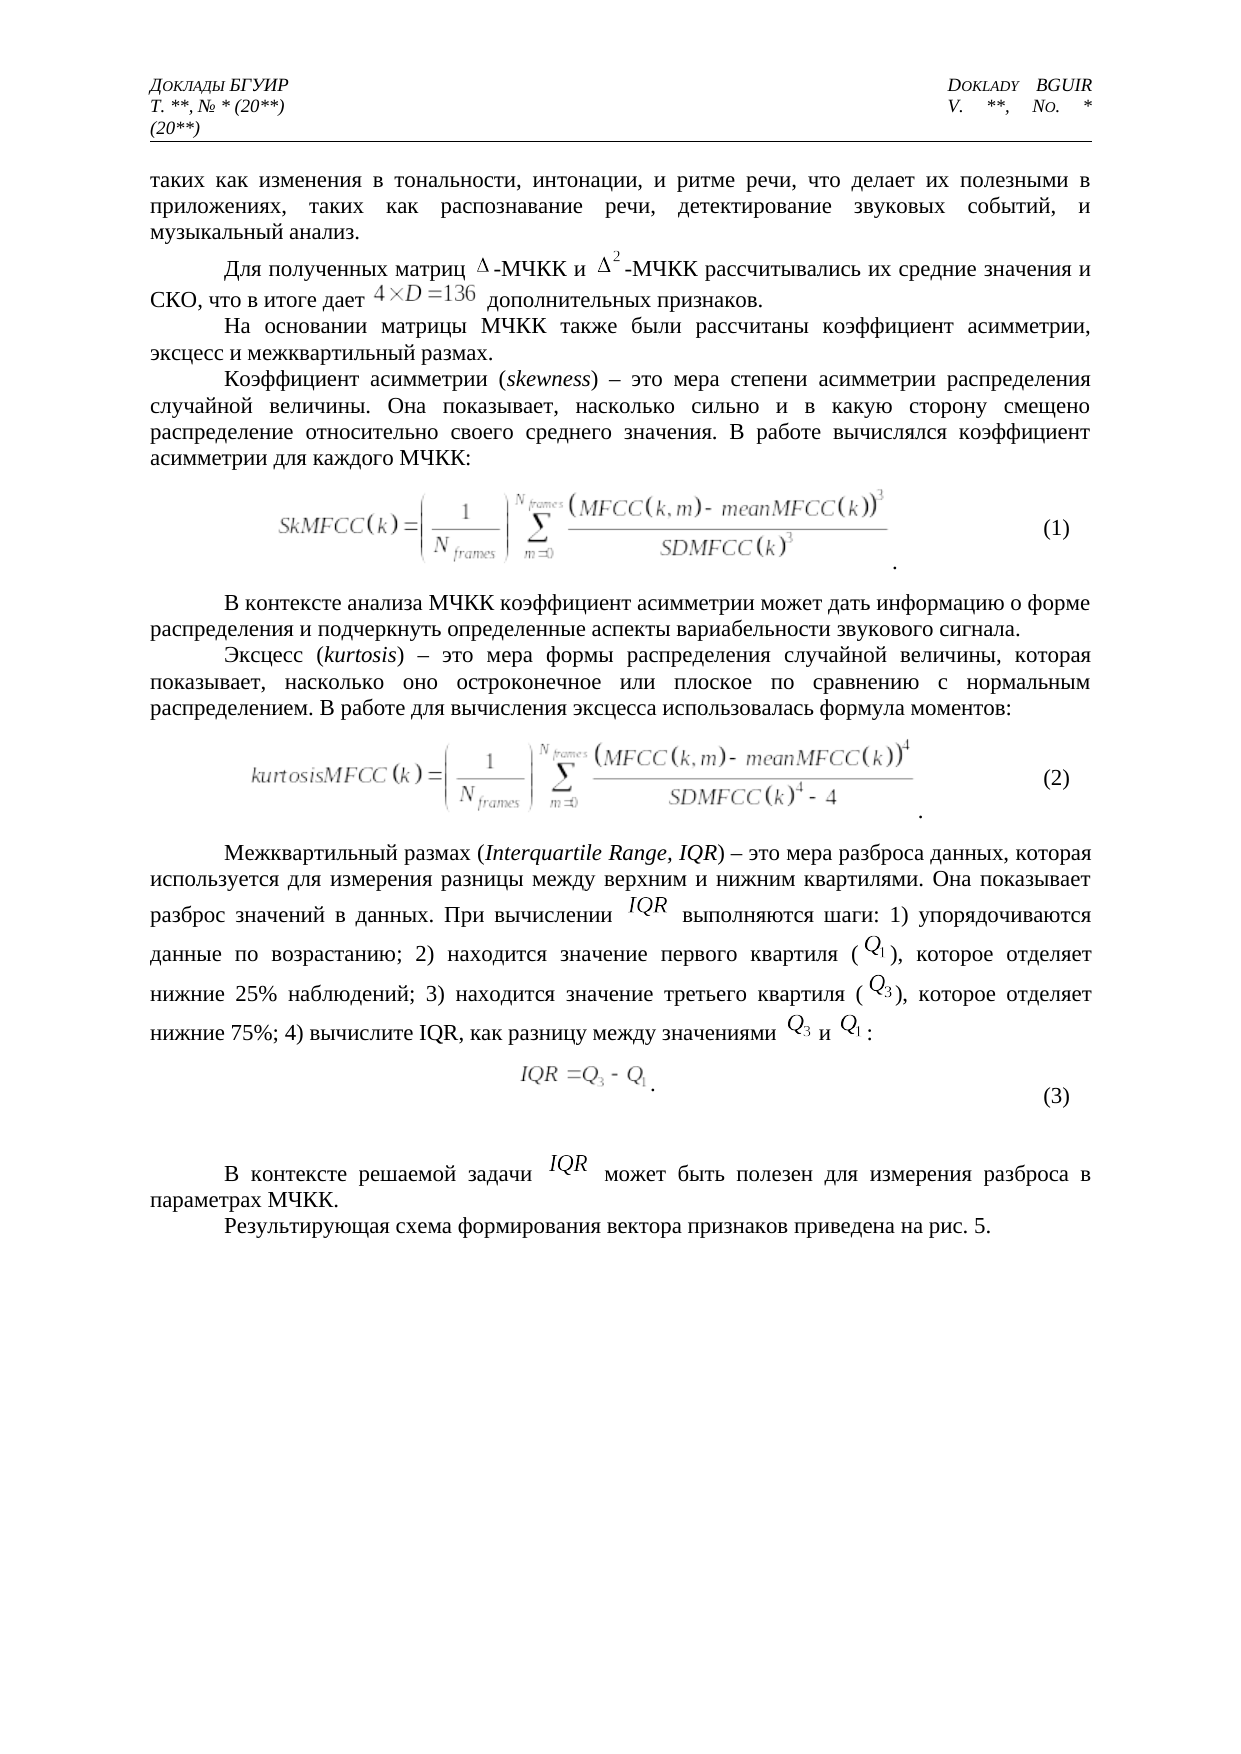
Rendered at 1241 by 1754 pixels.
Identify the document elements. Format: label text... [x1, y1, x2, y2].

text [150, 166, 1092, 245]
table_header (2) [1022, 721, 1081, 838]
text На основании матрицы МЧКК также были рассчитаны коэффициент асимметрии, эксцесс и межквартильный размах. [150, 313, 1092, 365]
text Межквартильный размах (Interquartile Range, IQR) – это мера разброса данных, которая используется для измерения разницы между верхним и нижним квартилями. Она показывает разброс значений в данных. При вычислении выполняются шаги: 1) упорядочиваются данные по возрастанию; 2) находится значение первого квартиля (), которое отделяет нижние 25% наблюдений; 3) находится значение третьего квартиля (), которое отделяет нижние 75%; 4) вычислите IQR, как разницу между значениями и : [150, 838, 1092, 1046]
text Результирующая схема формирования вектора признаков приведена на рис. 5. [150, 1212, 1092, 1239]
table_header . [150, 721, 1022, 838]
table_header . [150, 1046, 1022, 1150]
table_header . [150, 471, 1022, 589]
text Эксцесс (kurtosis) – это мера формы распределения случайной величины, которая показывает, насколько оно остроконечное или плоское по сравнению с нормальным распределением. В работе для вычисления эксцесса использовалась формула моментов: [150, 641, 1092, 721]
text Коэффициент асимметрии (skewness) – это мера степени асимметрии распределения случайной величины. Она показывает, насколько сильно и в какую сторону смещено распределение относительно своего среднего значения. В работе вычислялся коэффициент асимметрии для каждого МЧКК: [150, 365, 1092, 471]
table_header (3) [1022, 1046, 1081, 1150]
text В контексте решаемой задачи может быть полезен для измерения разброса в параметрах МЧКК. [150, 1150, 1092, 1212]
table_header (1) [1022, 471, 1081, 589]
text В контексте анализа МЧКК коэффициент асимметрии может дать информацию о форме распределения и подчеркнуть определенные аспекты вариабельности звукового сигнала. [150, 589, 1092, 641]
text Для полученных матриц -МЧКК и -МЧКК рассчитывались их средние значения и СКО, что в итоге дает дополнительных признаков. [150, 245, 1092, 313]
